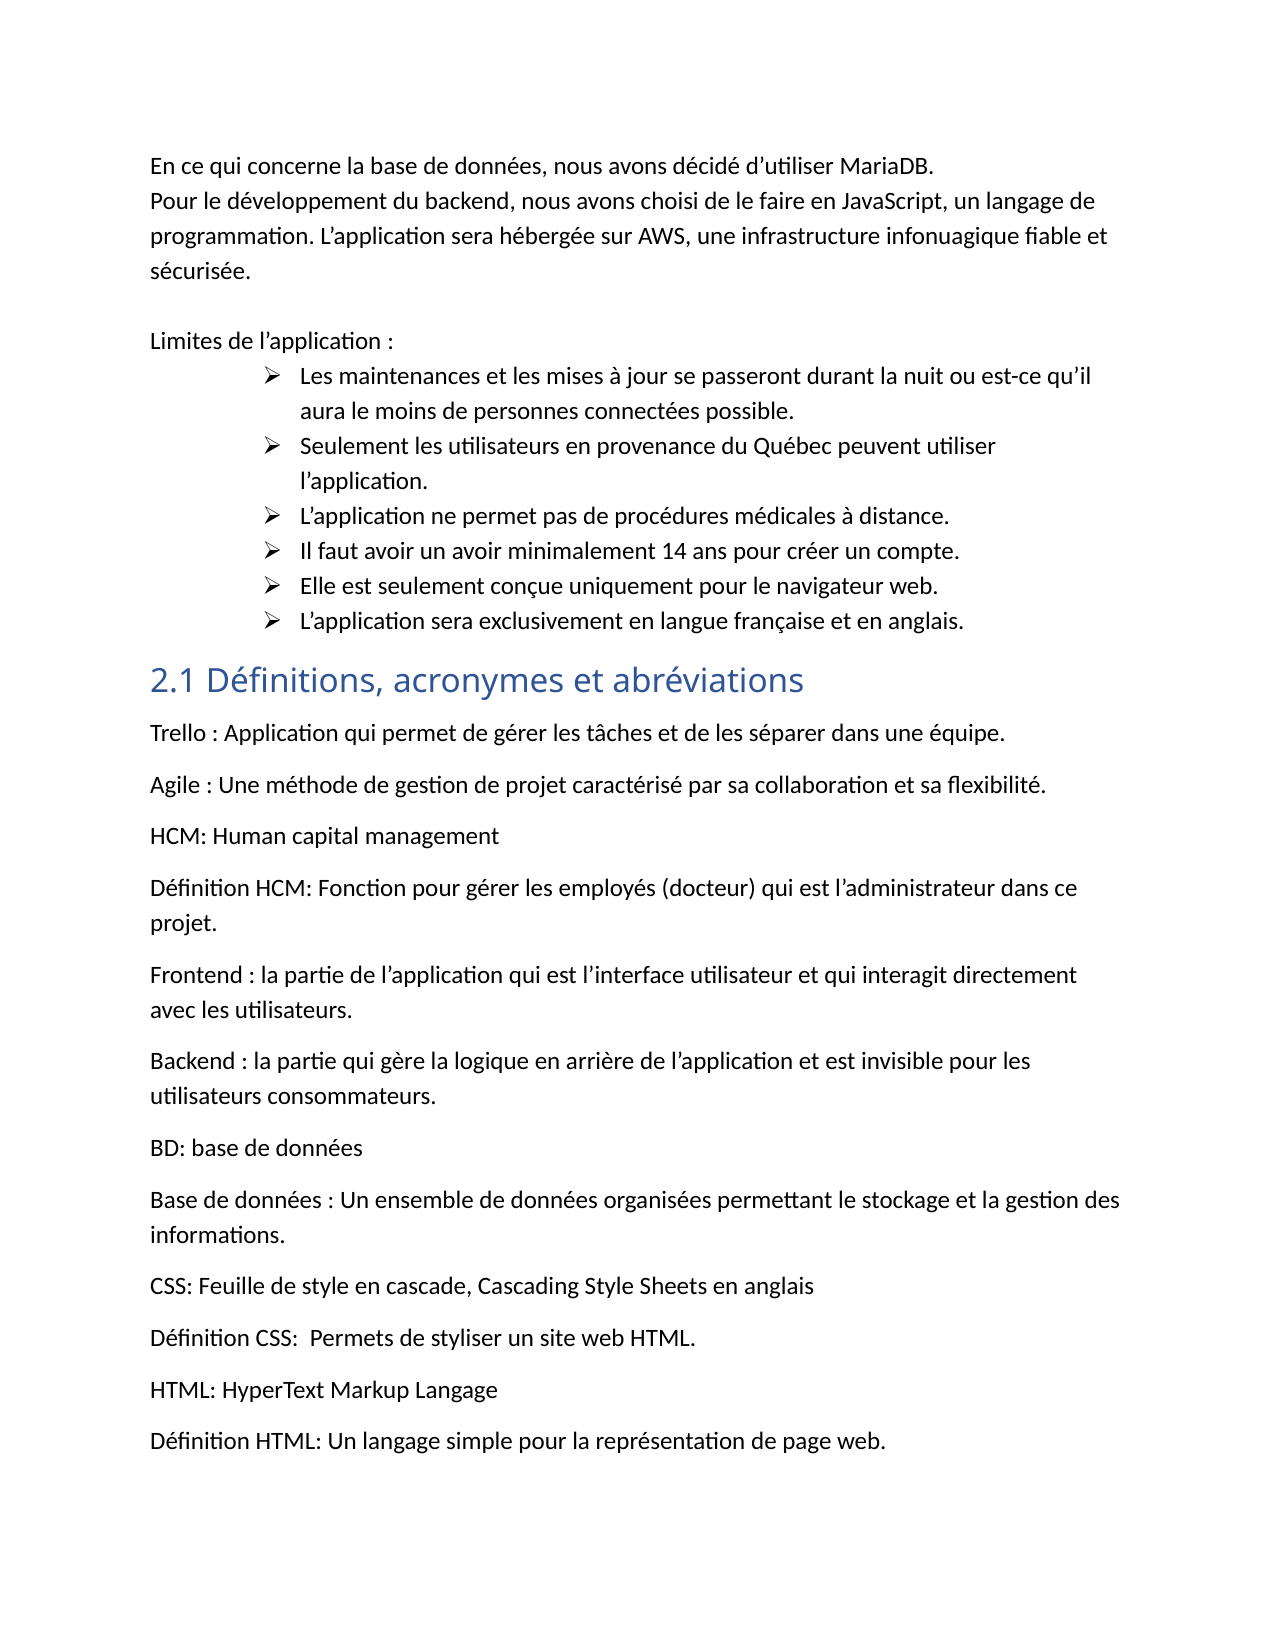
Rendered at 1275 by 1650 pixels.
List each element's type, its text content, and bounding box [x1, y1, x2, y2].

text BD: base de données [150, 1132, 1125, 1163]
text HCM: Human capital management [150, 821, 1125, 851]
list L’application sera exclusivement en langue française et en anglais. [262, 605, 1125, 636]
text Base de données : Un ensemble de données organisées permettant le stockage et la gestion des informations. [150, 1184, 1125, 1249]
text Définition HTML: Un langage simple pour la représentation de page web. [150, 1426, 1125, 1456]
list Elle est seulement conçue uniquement pour le navigateur web. [262, 570, 1125, 601]
text Trello : Application qui permet de gérer les tâches et de les séparer dans une équipe. [150, 717, 1125, 748]
text Définition HCM: Fonction pour gérer les employés (docteur) qui est l’administrateur dans ce projet. [150, 872, 1125, 938]
text Définition CSS: Permets de styliser un site web HTML. [150, 1322, 1125, 1353]
list En ce qui concerne la base de données, nous avons décidé d’utiliser MariaDB. [150, 150, 1125, 181]
list Il faut avoir un avoir minimalement 14 ans pour créer un compte. [262, 535, 1125, 566]
text Backend : la partie qui gère la logique en arrière de l’application et est invisible pour les utilisateurs consommateurs. [150, 1046, 1125, 1111]
list Pour le développement du backend, nous avons choisi de le faire en JavaScript, un langage de programmation. L’application sera hébergée sur AWS, une infrastructure infonuagique fiable et sécurisée. [150, 185, 1125, 286]
subtitle 2.1 Définitions, acronymes et abréviations [150, 657, 1125, 702]
list Les maintenances et les mises à jour se passeront durant la nuit ou est-ce qu’il aura le moins de personnes connectées possible. [262, 360, 1125, 426]
list L’application ne permet pas de procédures médicales à distance. [262, 500, 1125, 531]
text Frontend : la partie de l’application qui est l’interface utilisateur et qui interagit directement avec les utilisateurs. [150, 959, 1125, 1024]
text Agile : Une méthode de gestion de projet caractérisé par sa collaboration et sa flexibilité. [150, 769, 1125, 799]
text HTML: HyperText Markup Langage [150, 1374, 1125, 1404]
list Limites de l’application : [150, 325, 1125, 356]
list Seulement les utilisateurs en provenance du Québec peuvent utiliser l’application. [262, 430, 1125, 496]
text CSS: Feuille de style en cascade, Cascading Style Sheets en anglais [150, 1271, 1125, 1301]
